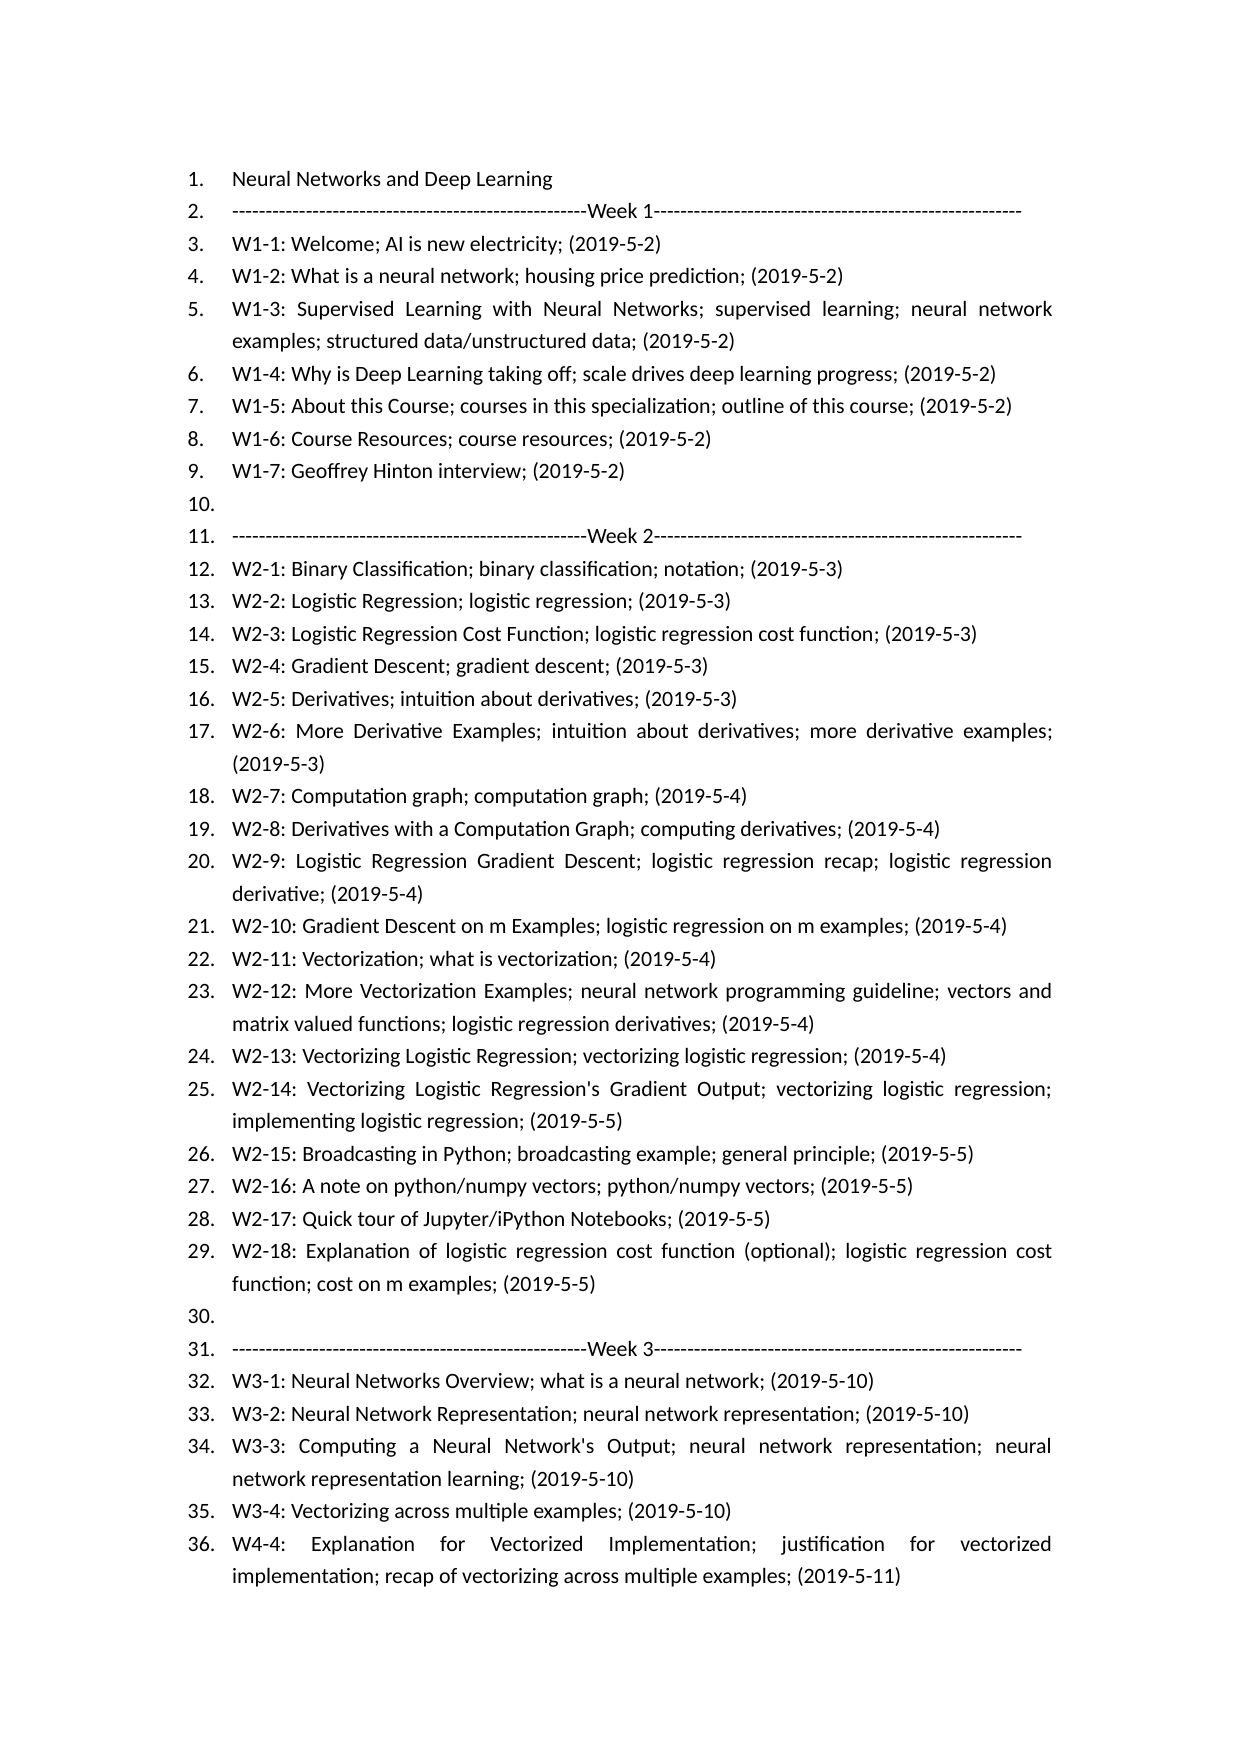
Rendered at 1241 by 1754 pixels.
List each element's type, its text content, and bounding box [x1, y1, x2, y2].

list W2-2: Logistic Regression; logistic regression; (2019-5-3) [187, 584, 1053, 617]
list W2-18: Explanation of logistic regression cost function (optional); logistic regression cost function; cost on m examples; (2019-5-5) [187, 1234, 1053, 1299]
list W2-15: Broadcasting in Python; broadcasting example; general principle; (2019-5-5) [187, 1137, 1053, 1169]
list W1-6: Course Resources; course resources; (2019-5-2) [187, 422, 1053, 454]
list -----------------------------------------------------Week 1------------------------------------------------------- [187, 194, 1053, 227]
list W2-1: Binary Classification; binary classification; notation; (2019-5-3) [187, 552, 1053, 584]
list W1-3: Supervised Learning with Neural Networks; supervised learning; neural network examples; structured data/unstructured data; (2019-5-2) [187, 292, 1053, 357]
list W2-13: Vectorizing Logistic Regression; vectorizing logistic regression; (2019-5-4) [187, 1039, 1053, 1072]
list W2-6: More Derivative Examples; intuition about derivatives; more derivative examples; (2019-5-3) [187, 714, 1053, 779]
list W1-4: Why is Deep Learning taking off; scale drives deep learning progress; (2019-5-2) [187, 357, 1053, 389]
list W1-7: Geoffrey Hinton interview; (2019-5-2) [187, 454, 1053, 487]
list W2-17: Quick tour of Jupyter/iPython Notebooks; (2019-5-5) [187, 1202, 1053, 1234]
list W2-8: Derivatives with a Computation Graph; computing derivatives; (2019-5-4) [187, 812, 1053, 844]
list W2-4: Gradient Descent; gradient descent; (2019-5-3) [187, 649, 1053, 682]
list W1-2: What is a neural network; housing price prediction; (2019-5-2) [187, 259, 1053, 292]
list -----------------------------------------------------Week 2------------------------------------------------------- [187, 519, 1053, 552]
list W2-11: Vectorization; what is vectorization; (2019-5-4) [187, 942, 1053, 974]
list W2-16: A note on python/numpy vectors; python/numpy vectors; (2019-5-5) [187, 1169, 1053, 1202]
list W2-7: Computation graph; computation graph; (2019-5-4) [187, 779, 1053, 812]
list W2-14: Vectorizing Logistic Regression's Gradient Output; vectorizing logistic regression; implementing logistic regression; (2019-5-5) [187, 1072, 1053, 1137]
list W2-10: Gradient Descent on m Examples; logistic regression on m examples; (2019-5-4) [187, 909, 1053, 942]
list W4-4: Explanation for Vectorized Implementation; justification for vectorized implementation; recap of vectorizing across multiple examples; (2019-5-11) [187, 1527, 1053, 1592]
list W2-9: Logistic Regression Gradient Descent; logistic regression recap; logistic regression derivative; (2019-5-4) [187, 844, 1053, 909]
list W2-5: Derivatives; intuition about derivatives; (2019-5-3) [187, 682, 1053, 714]
list W3-4: Vectorizing across multiple examples; (2019-5-10) [187, 1494, 1053, 1527]
list W3-2: Neural Network Representation; neural network representation; (2019-5-10) [187, 1397, 1053, 1429]
list W1-5: About this Course; courses in this specialization; outline of this course; (2019-5-2) [187, 389, 1053, 422]
list W3-3: Computing a Neural Network's Output; neural network representation; neural network representation learning; (2019-5-10) [187, 1429, 1053, 1494]
list W1-1: Welcome; AI is new electricity; (2019-5-2) [187, 227, 1053, 259]
list -----------------------------------------------------Week 3------------------------------------------------------- [187, 1332, 1053, 1364]
list Neural Networks and Deep Learning [187, 162, 1053, 194]
list W2-3: Logistic Regression Cost Function; logistic regression cost function; (2019-5-3) [187, 617, 1053, 649]
list W3-1: Neural Networks Overview; what is a neural network; (2019-5-10) [187, 1364, 1053, 1397]
list W2-12: More Vectorization Examples; neural network programming guideline; vectors and matrix valued functions; logistic regression derivatives; (2019-5-4) [187, 974, 1053, 1039]
